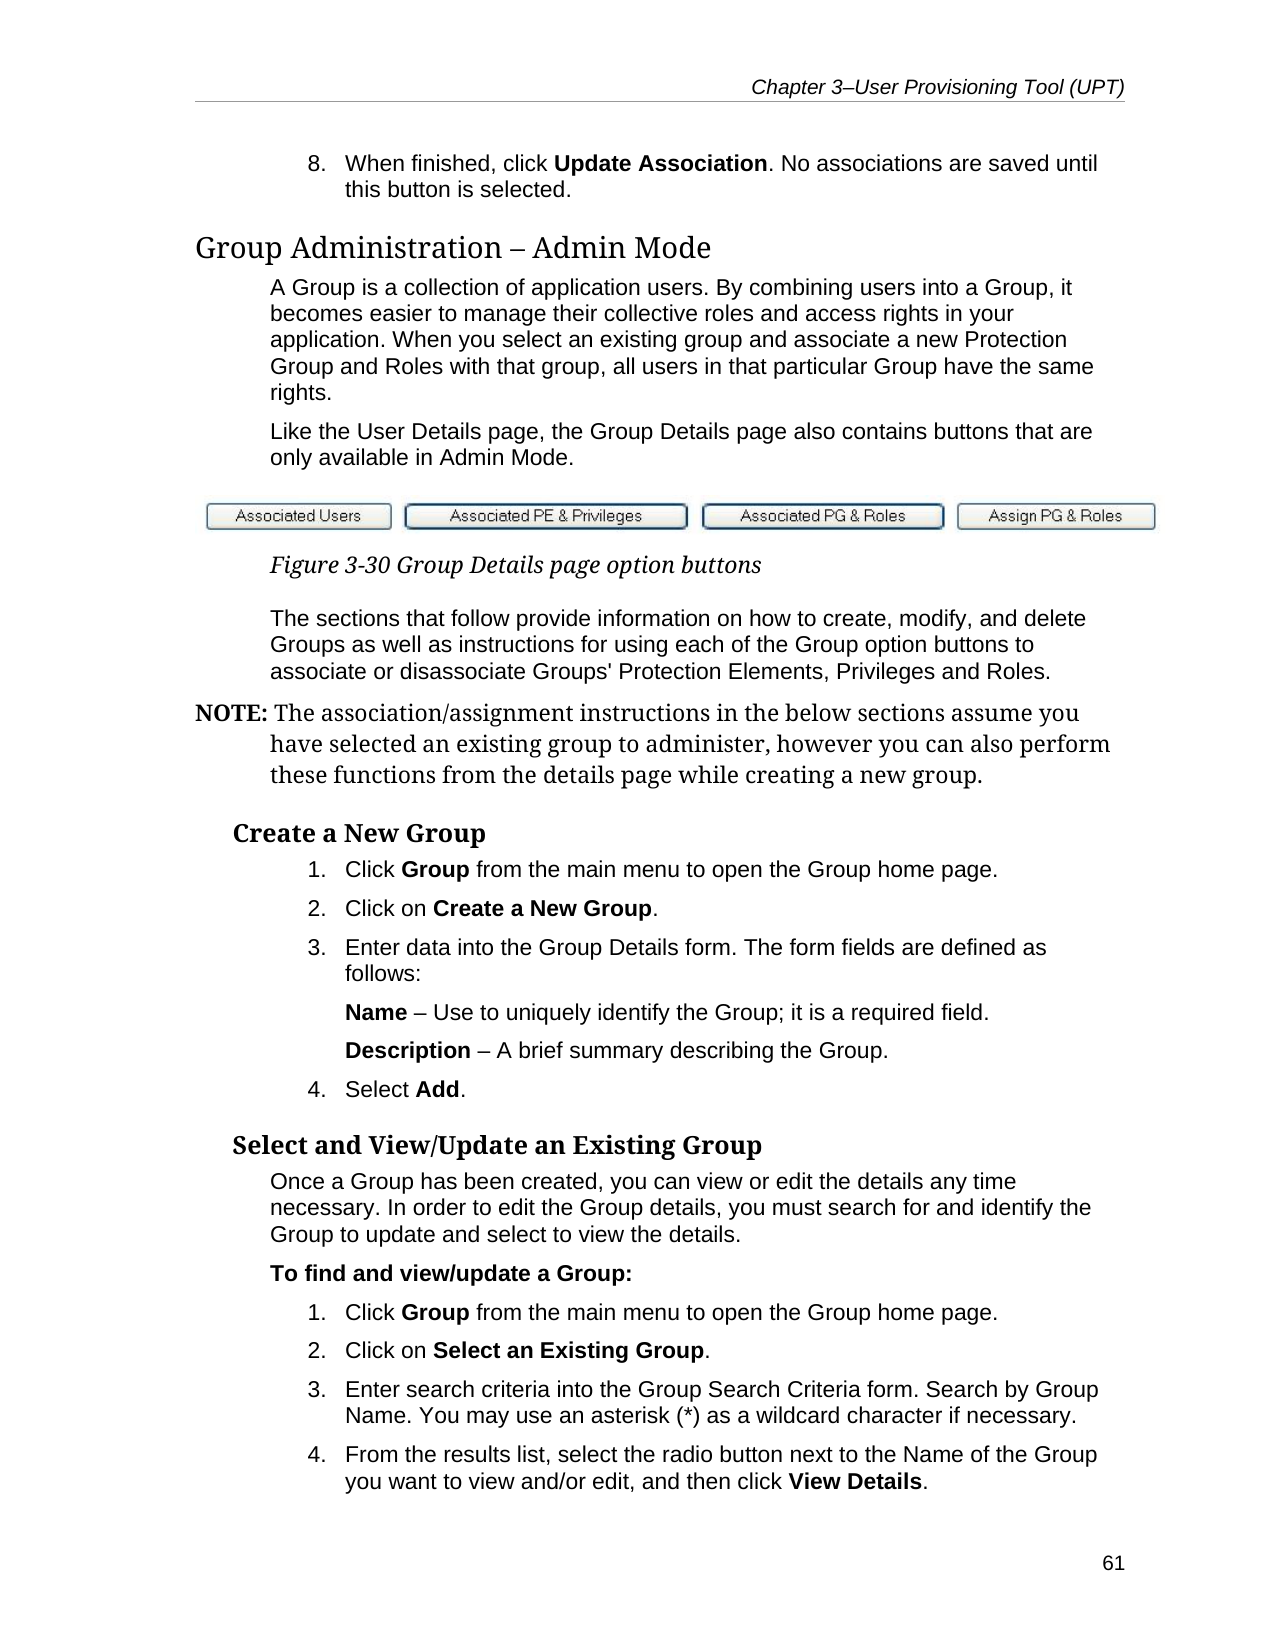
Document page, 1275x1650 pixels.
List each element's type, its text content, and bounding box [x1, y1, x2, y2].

text Like the User Details page, the Group Details page also contains buttons that are only available in Admin Mode. [270, 418, 1125, 471]
text Once a Group has been created, you can view or edit the details any time necessary. In order to edit the Group details, you must search for and identify the Group to update and select to view the details. [270, 1168, 1125, 1247]
list From the results list, select the radio button next to the Name of the Group you want to view and/or edit, and then click View Details. [307, 1441, 1125, 1494]
list Select Add. [307, 1076, 1125, 1103]
list Click Group from the main menu to open the Group home page. [307, 1298, 1125, 1325]
list Click on Select an Existing Group. [307, 1337, 1125, 1364]
list Enter search criteria into the Group Search Criteria form. Search by Group Name. You may use an asterisk (*) as a wildcard character if necessary. [307, 1376, 1125, 1429]
text NOTE: The association/assignment instructions in the below sections assume you have selected an existing group to administer, however you can also perform these functions from the details page while creating a new group. [195, 697, 1125, 790]
text Description – A brief summary describing the Group. [345, 1037, 1125, 1064]
text To find and view/update a Group: [270, 1259, 1125, 1286]
subtitle Select and View/Update an Existing Group [232, 1128, 1125, 1162]
list When finished, click Update Association. No associations are saved until this button is selected. [307, 150, 1125, 203]
text Name – Use to uniquely identify the Group; it is a required field. [345, 999, 1125, 1025]
subtitle Group Administration – Admin Mode [195, 228, 1125, 267]
list Click Group from the main menu to open the Group home page. [307, 856, 1125, 882]
subtitle Create a New Group [232, 815, 1125, 849]
list Click on Create a New Group. [307, 894, 1125, 921]
text The sections that follow provide information on how to create, modify, and delete Groups as well as instructions for using each of the Group option buttons to associate or disassociate Groups' Protection Elements, Privileges and Roles. [270, 605, 1125, 684]
picture [195, 495, 1166, 543]
list Enter data into the Group Details form. The form fields are defined as follows: [307, 933, 1125, 986]
